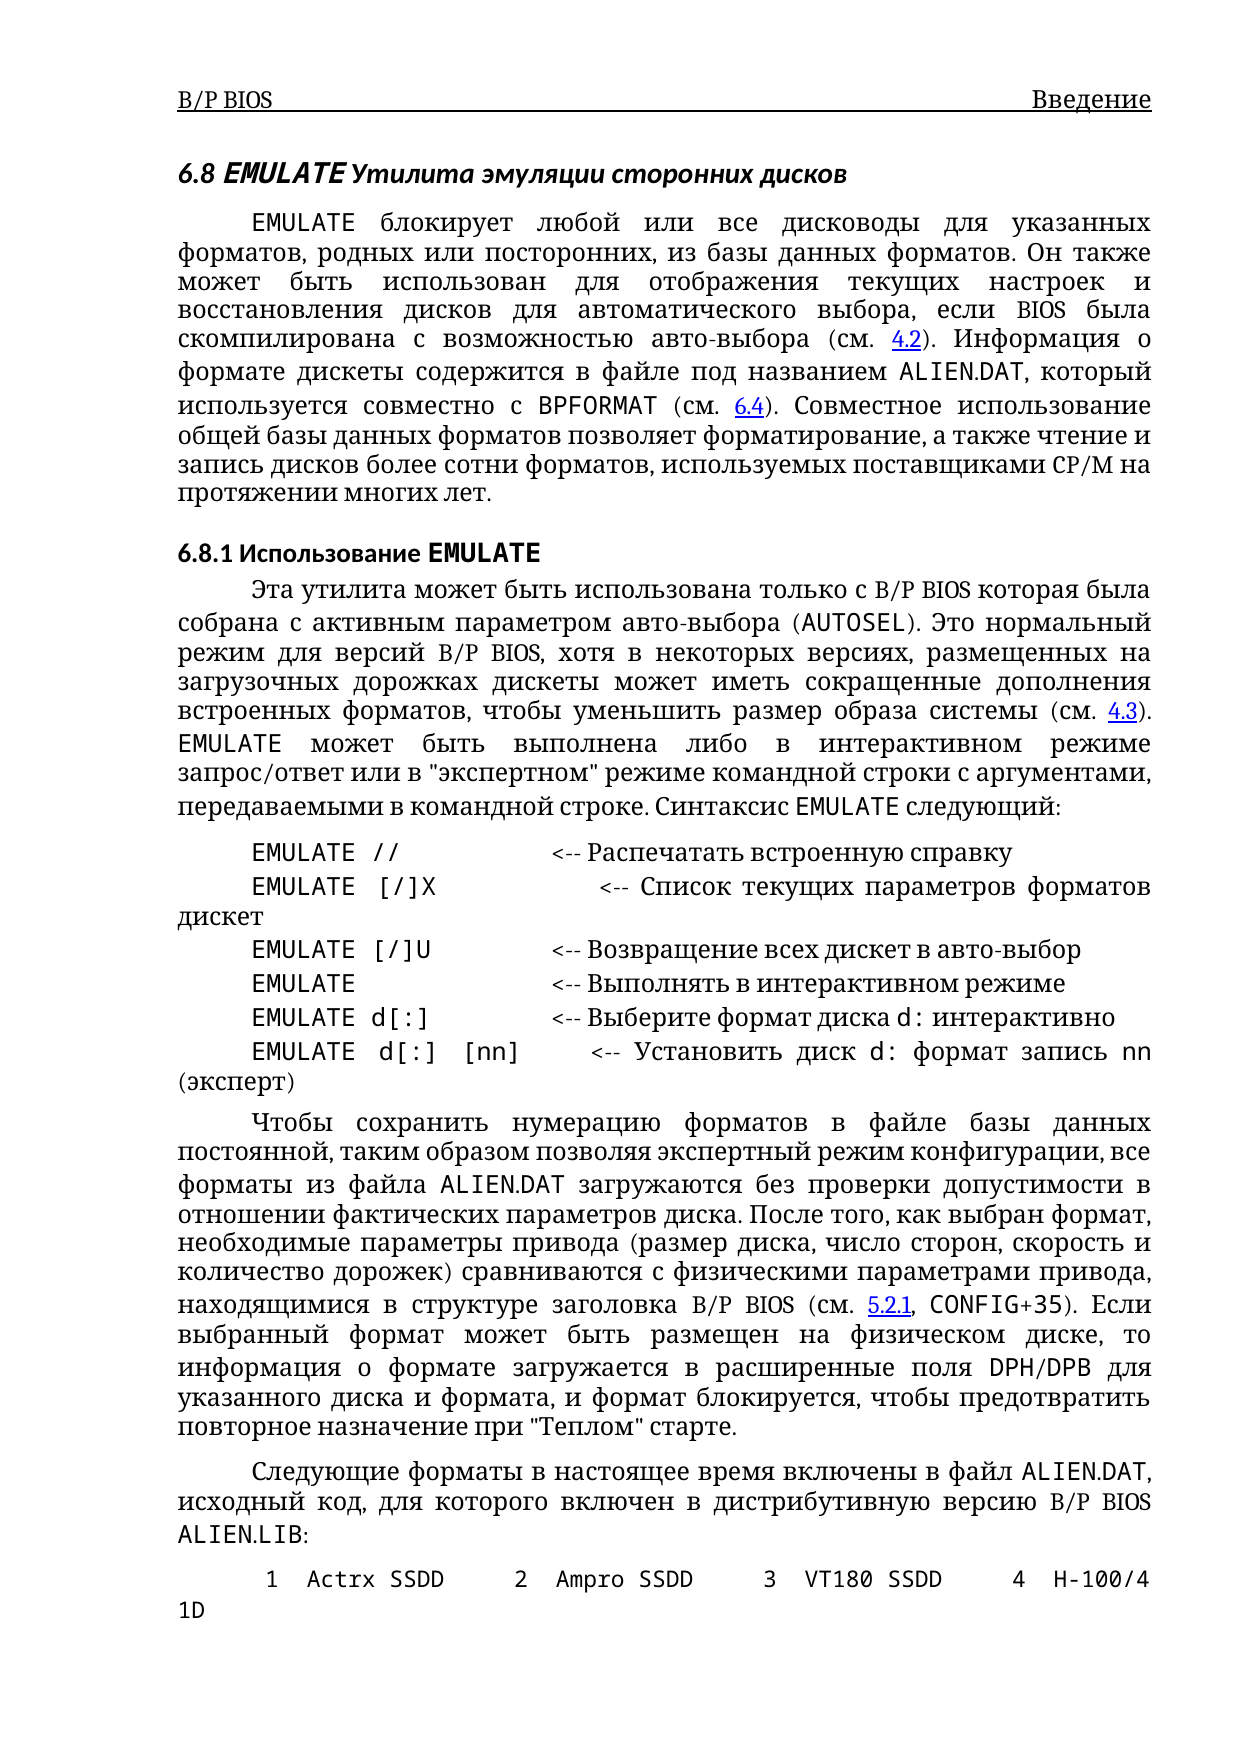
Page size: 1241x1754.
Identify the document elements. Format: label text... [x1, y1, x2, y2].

subtitle 6.8.1 Использование EMULATE [177, 533, 1152, 570]
text EMULATE блокирует любой или все дисководы для указанных форматов, родных или посторонних, из базы данных форматов. Он также может быть использован для отображения текущих настроек и восстановления дисков для автоматического выбора, если BIOS была скомпилирована с возможностью авто-выбора (см. 4.2). Информация о формате дискеты содержится в файле под названием ALIEN.DAT, который используется совместно с BPFORMAT (см. 6.4). Совместное использование общей базы данных форматов позволяет форматирование, а также чтение и запись дисков более сотни форматов, используемых поставщиками CP/M на протяжении многих лет. [177, 205, 1152, 508]
text EMULATE d[:] <-- Выберите формат диска d: интерактивно [177, 1000, 1152, 1034]
text Чтобы сохранить нумерацию форматов в файле базы данных постоянной, таким образом позволяя экспертный режим конфигурации, все форматы из файла ALIEN.DAT загружаются без проверки допустимости в отношении фактических параметров диска. После того, как выбран формат, необходимые параметры привода (размер диска, число сторон, скорость и количество дорожек) сравниваются с физическими параметрами привода, находящимися в структуре заголовка B/P BIOS (см. 5.2.1, CONFIG+35). Если выбранный формат может быть размещен на физическом диске, то информация о формате загружается в расширенные поля DPH/DPB для указанного диска и формата, и формат блокируется, чтобы предотвратить повторное назначение при "Теплом" старте. [177, 1109, 1152, 1441]
text EMULATE d[:] [nn] <-- Установить диск d: формат запись nn (эксперт) [177, 1034, 1152, 1097]
text Эта утилита может быть использована только с B/P BIOS которая была собрана с активным параметром авто-выбора (AUTOSEL). Это нормальный режим для версий B/P BIOS, хотя в некоторых версиях, размещенных на загрузочных дорожках дискеты может иметь сокращенные дополнения встроенных форматов, чтобы уменьшить размер образа системы (см. 4.3). EMULATE может быть выполнена либо в интерактивном режиме запрос/ответ или в "экспертном" режиме командной строки с аргументами, передаваемыми в командной строке. Синтаксис EMULATE следующий: [177, 576, 1152, 822]
text EMULATE // <-- Распечатать встроенную справку [177, 835, 1152, 869]
text EMULATE [/]X <-- Список текущих параметров форматов дискет [177, 869, 1152, 932]
text Следующие форматы в настоящее время включены в файл ALIEN.DAT, исходный код, для которого включен в дистрибутивную версию B/P BIOS ALIEN.LIB: [177, 1454, 1152, 1551]
text EMULATE <-- Выполнять в интерактивном режиме [177, 966, 1152, 1000]
subtitle 6.8 EMULATE Утилита эмуляции сторонних дисков [177, 152, 1152, 192]
text 1 Actrx SSDD 2 Ampro SSDD 3 VT180 SSDD 4 H-100/4 1D [177, 1563, 1152, 1626]
text EMULATE [/]U <-- Возвращение всех дискет в авто-выбор [177, 932, 1152, 966]
